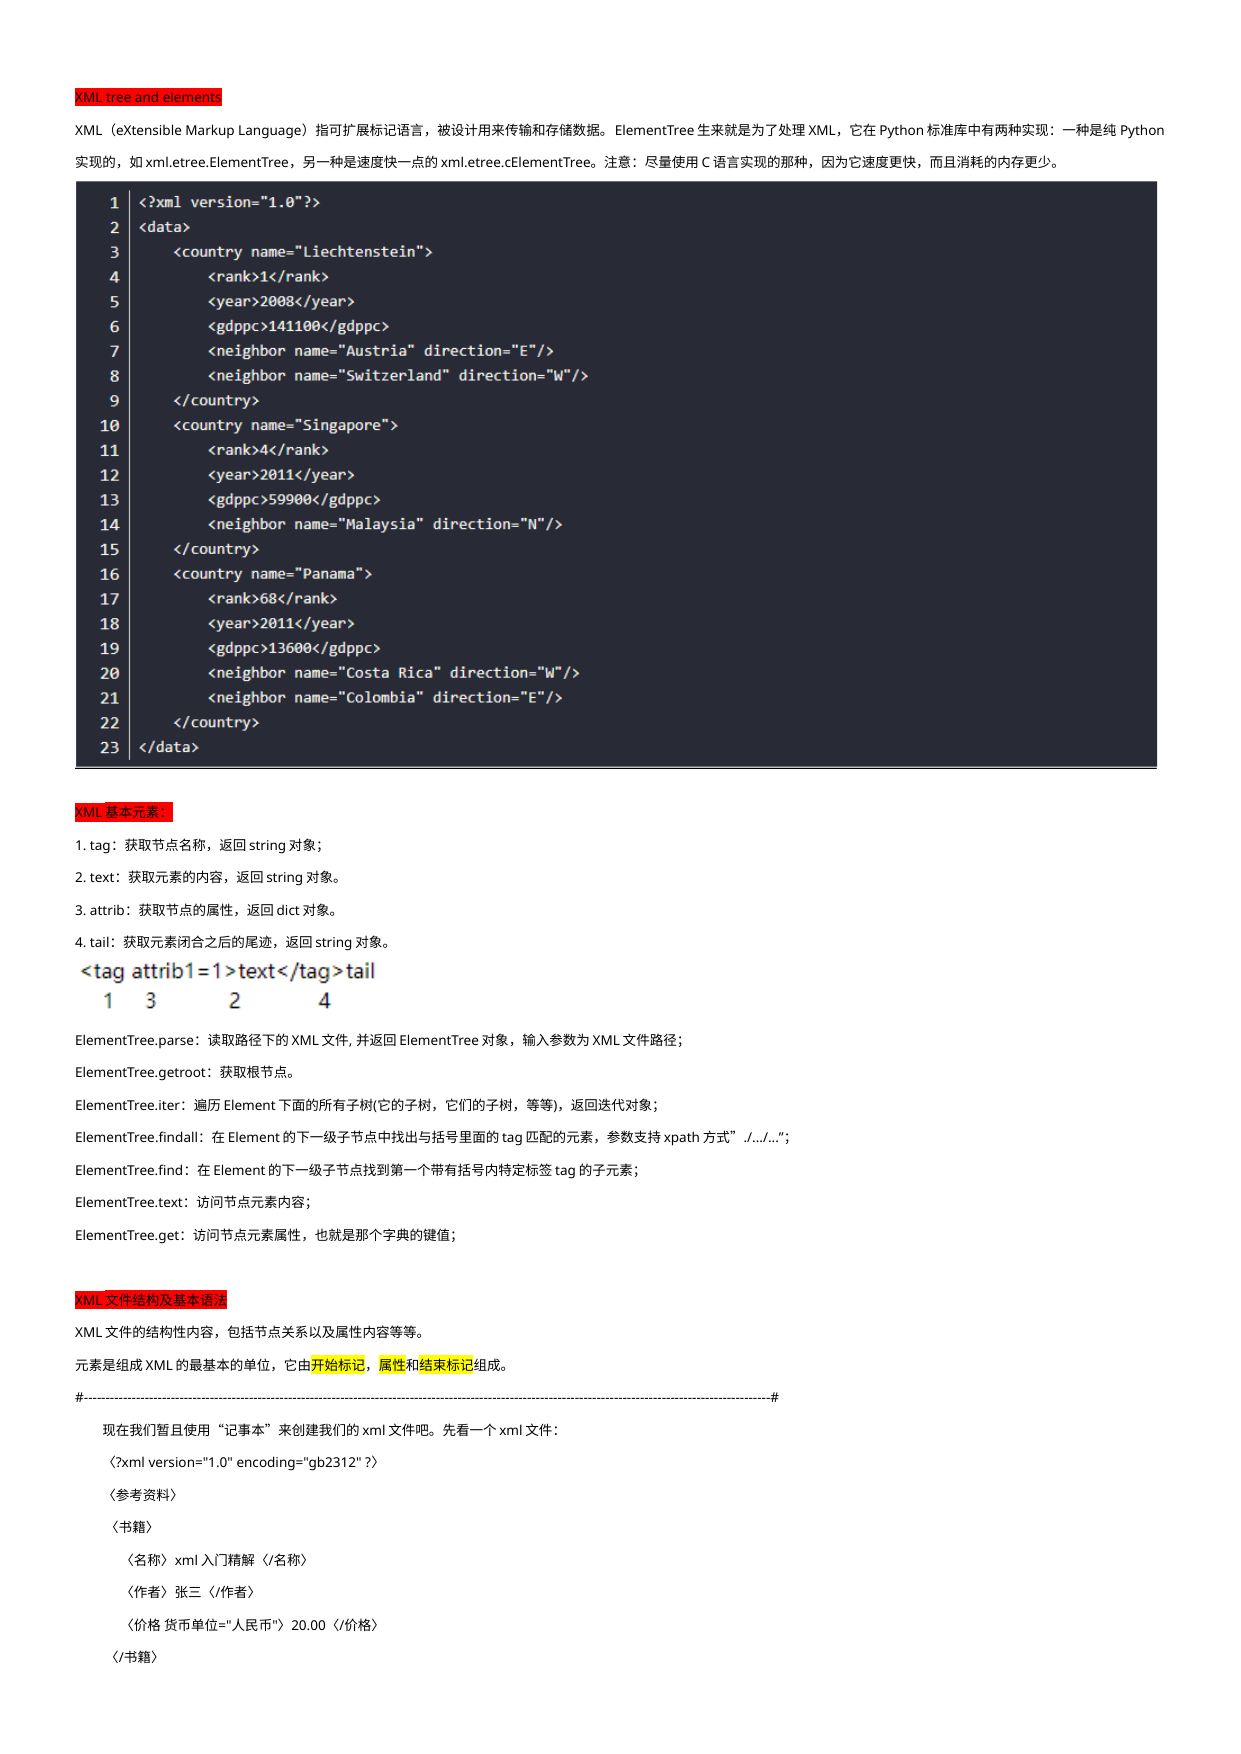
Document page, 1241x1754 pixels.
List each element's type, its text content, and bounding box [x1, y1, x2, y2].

text ElementTree.parse：读取路径下的XML文件, 并返回ElementTree对象，输入参数为XML文件路径； [75, 1023, 1165, 1056]
text 2. text：获取元素的内容，返回string对象。 [75, 861, 1165, 893]
text 现在我们暂且使用“记事本”来创建我们的xml文件吧。先看一个xml文件： [75, 1413, 1165, 1446]
text ElementTree.getroot：获取根节点。 [75, 1056, 1165, 1088]
text 〈名称〉xml入门精解〈/名称〉 [75, 1543, 1165, 1576]
picture [75, 958, 383, 1011]
text XML文件的结构性内容，包括节点关系以及属性内容等等。 [75, 1316, 1165, 1348]
text ElementTree.iter：遍历Element下面的所有子树(它的子树，它们的子树，等等)，返回迭代对象； [75, 1088, 1165, 1121]
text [75, 1381, 1165, 1413]
text 1. tag：获取节点名称，返回string对象； [75, 828, 1165, 861]
text 〈参考资料〉 [75, 1478, 1165, 1511]
text ElementTree.find：在Element的下一级子节点找到第一个带有括号内特定标签tag的子元素； [75, 1153, 1165, 1186]
text 〈作者〉张三〈/作者〉 [75, 1576, 1165, 1608]
text 〈/书籍〉 [75, 1641, 1165, 1673]
subtitle XML文件结构及基本语法 [75, 1283, 1165, 1316]
text ElementTree.findall：在Element的下一级子节点中找出与括号里面的tag匹配的元素，参数支持xpath方式”./.../...”； [75, 1121, 1165, 1153]
text 4. tail：获取元素闭合之后的尾迹，返回string对象。 [75, 926, 1165, 958]
text 〈价格 货币单位="人民币"〉20.00〈/价格〉 [75, 1608, 1165, 1641]
subtitle XML基本元素： [75, 796, 1165, 828]
picture [75, 178, 1158, 769]
text 3. attrib：获取节点的属性，返回dict对象。 [75, 893, 1165, 926]
subtitle XML tree and elements [75, 81, 1165, 113]
text 〈?xml version="1.0" encoding="gb2312" ?〉 [75, 1446, 1165, 1478]
text ElementTree.text：访问节点元素内容； [75, 1186, 1165, 1218]
text ElementTree.get：访问节点元素属性，也就是那个字典的键值； [75, 1218, 1165, 1251]
text 〈书籍〉 [75, 1511, 1165, 1543]
text 元素是组成XML的最基本的单位，它由开始标记，属性和结束标记组成。 [75, 1348, 1165, 1381]
text XML（eXtensible Markup Language）指可扩展标记语言，被设计用来传输和存储数据。ElementTree生来就是为了处理XML，它在Python标准库中有两种实现：一种是纯Python实现的，如xml.etree.ElementTree，另一种是速度快一点的xml.etree.cElementTree。注意：尽量使用C语言实现的那种，因为它速度更快，而且消耗的内存更少。 [75, 113, 1165, 178]
